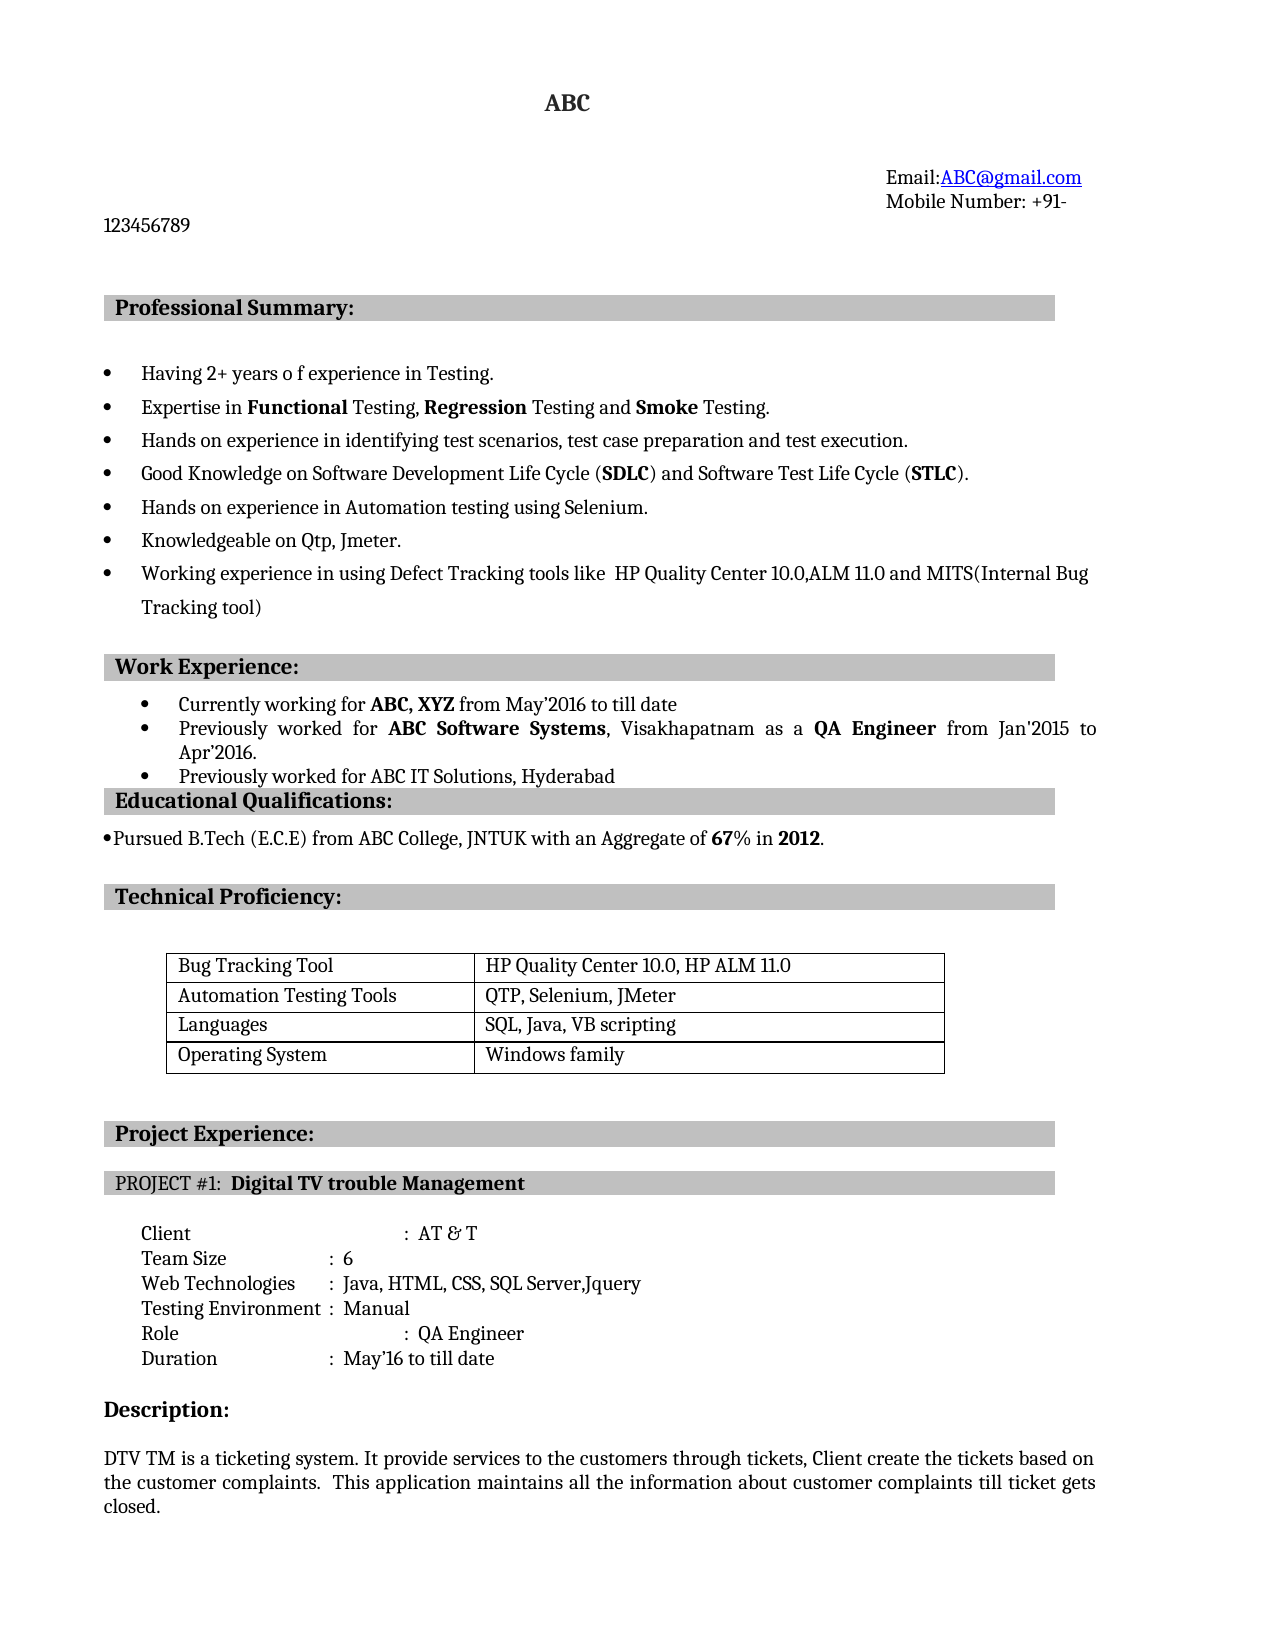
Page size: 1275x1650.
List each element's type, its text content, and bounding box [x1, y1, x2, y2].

list Pursued B.Tech (E.C.E) from ABC College, JNTUK with an Aggregate of 67% in 2012. [103, 827, 1153, 851]
list Knowledgeable on Qtp, Jmeter. [103, 521, 1097, 554]
list Working experience in using Defect Tracking tools like HP Quality Center 10.0,ALM 11.0 and MITS(Internal Bug Tracking tool) [103, 554, 1097, 621]
table_header Technical Proficiency: [104, 884, 1055, 910]
list Good Knowledge on Software Development Life Cycle (SDLC) and Software Test Life Cycle (STLC). [103, 454, 1097, 487]
list Previously worked for ABC IT Solutions, Hyderabad [141, 764, 1097, 788]
text DTV TM is a ticketing system. It provide services to the customers through tickets, Client create the tickets based on the customer complaints. This application maintains all the information about customer complaints till ticket gets closed. [103, 1447, 1097, 1519]
table_cell Automation Testing Tools [167, 983, 474, 1012]
text Team Size : 6 [103, 1245, 1097, 1270]
list Previously worked for ABC Software Systems, Visakhapatnam as a QA Engineer from Jan'2015 to Apr’2016. [141, 716, 1097, 764]
list Hands on experience in Automation testing using Selenium. [103, 487, 1097, 521]
text Client : AT & T [103, 1220, 1097, 1245]
text Email:ABC@gmail.com Mobile Number: +91-123456789 [103, 165, 1097, 237]
list Currently working for ABC, XYZ from May’2016 to till date [141, 692, 1097, 716]
text Testing Environment : Manual [103, 1295, 1097, 1320]
table_header Bug Tracking Tool [167, 954, 474, 982]
table_header Professional Summary: [104, 295, 1055, 321]
table_cell Languages [167, 1013, 474, 1041]
text Description: [103, 1397, 1097, 1423]
text Duration : May’16 to till date [103, 1345, 1097, 1370]
text ABC [103, 89, 1031, 117]
table_header Project Experience: [104, 1121, 1055, 1147]
list Expertise in Functional Testing, Regression Testing and Smoke Testing. [103, 387, 1097, 421]
text Role : QA Engineer [103, 1320, 1097, 1345]
list Hands on experience in identifying test scenarios, test case preparation and test execution. [103, 421, 1097, 454]
table_cell SQL, Java, VB scripting [475, 1013, 944, 1041]
table_header Work Experience: [104, 654, 1055, 681]
table_cell Operating System [167, 1043, 474, 1073]
list Having 2+ years o f experience in Testing. [103, 354, 1097, 387]
table_header Educational Qualifications: [104, 788, 1055, 815]
table_cell Windows family [475, 1043, 944, 1073]
table_header PROJECT #1: Digital TV trouble Management [104, 1171, 1055, 1195]
table_header HP Quality Center 10.0, HP ALM 11.0 [475, 954, 944, 982]
text Web Technologies : Java, HTML, CSS, SQL Server,Jquery [103, 1270, 1097, 1295]
table_cell QTP, Selenium, JMeter [475, 983, 944, 1012]
